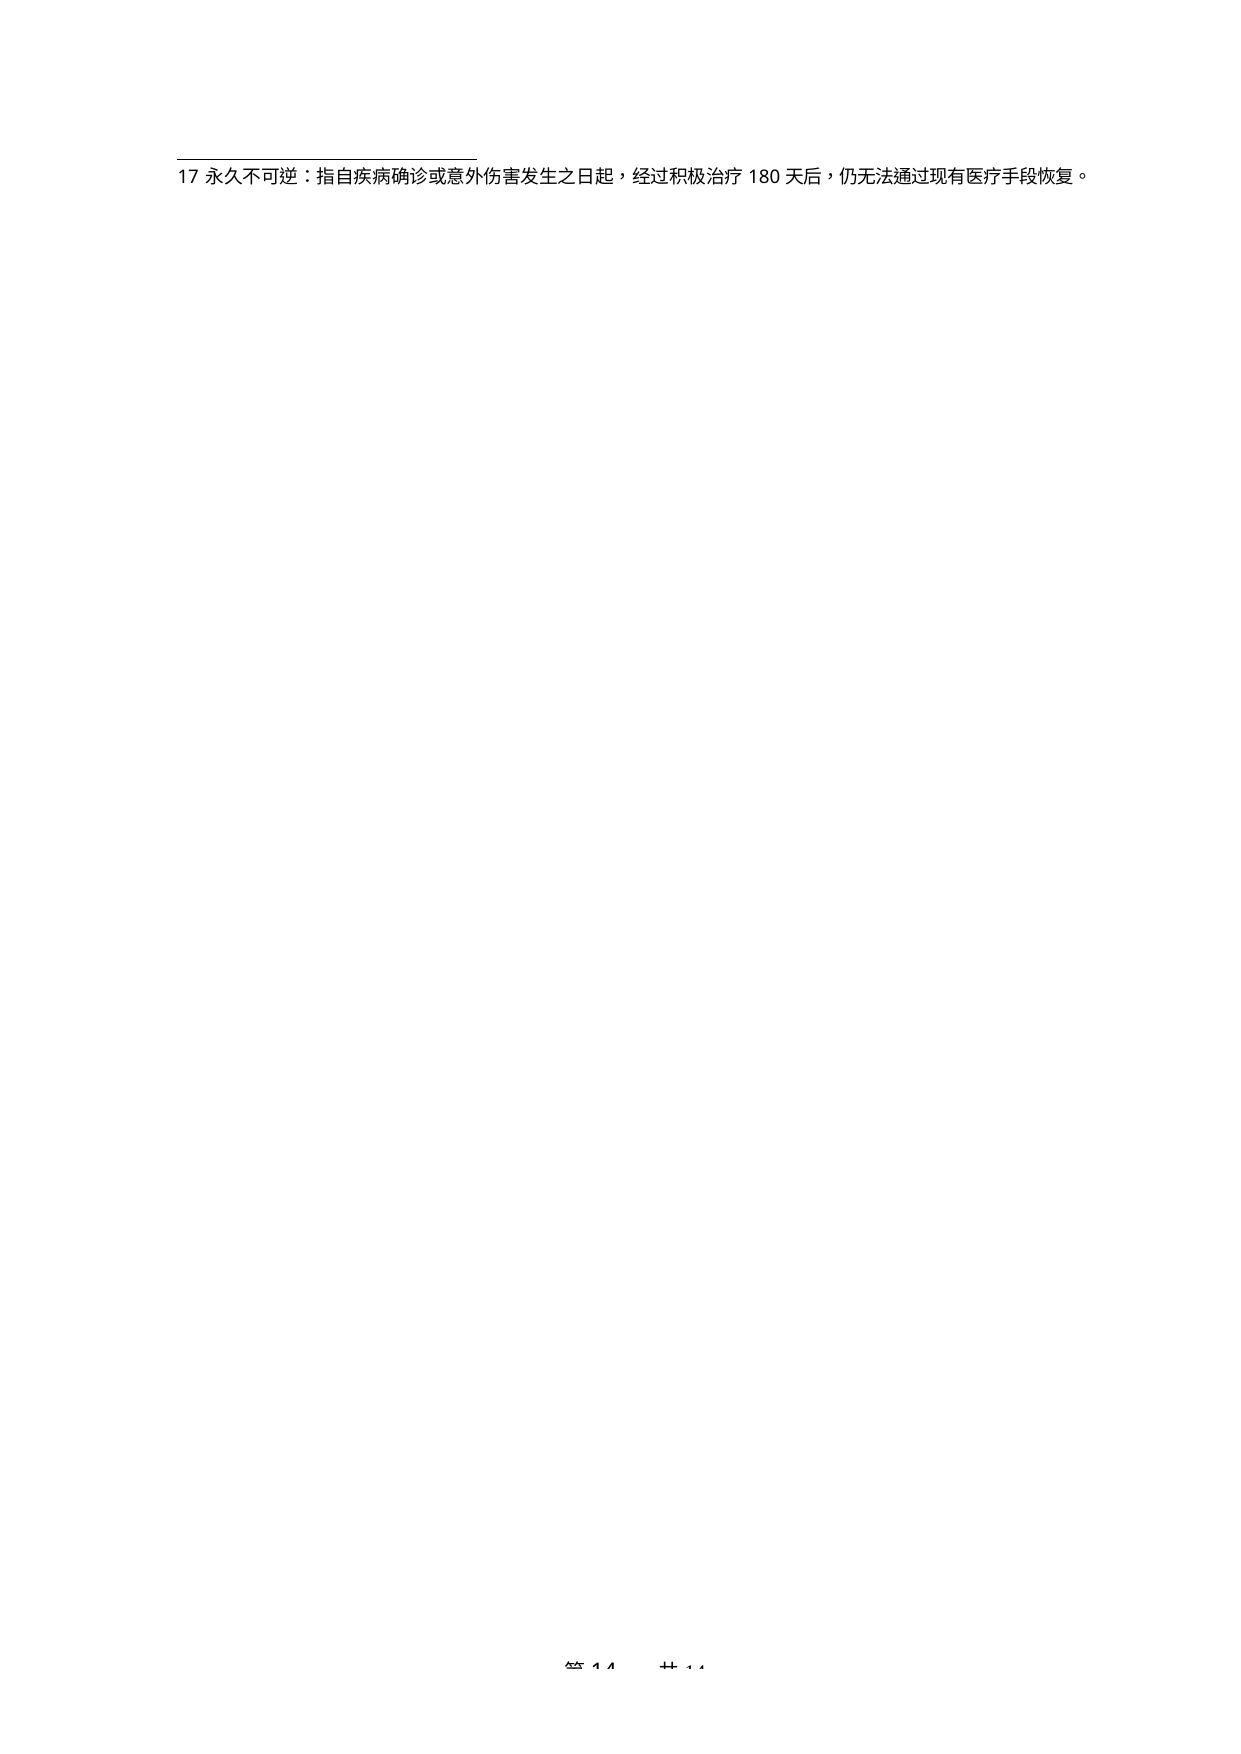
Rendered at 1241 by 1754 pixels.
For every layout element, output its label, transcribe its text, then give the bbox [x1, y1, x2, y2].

list 永久不可逆：指自疾病确诊或意外伤害发生之日起，经过积极治疗 180 天后，仍无法通过现有医疗手段恢复。 [177, 159, 1134, 189]
